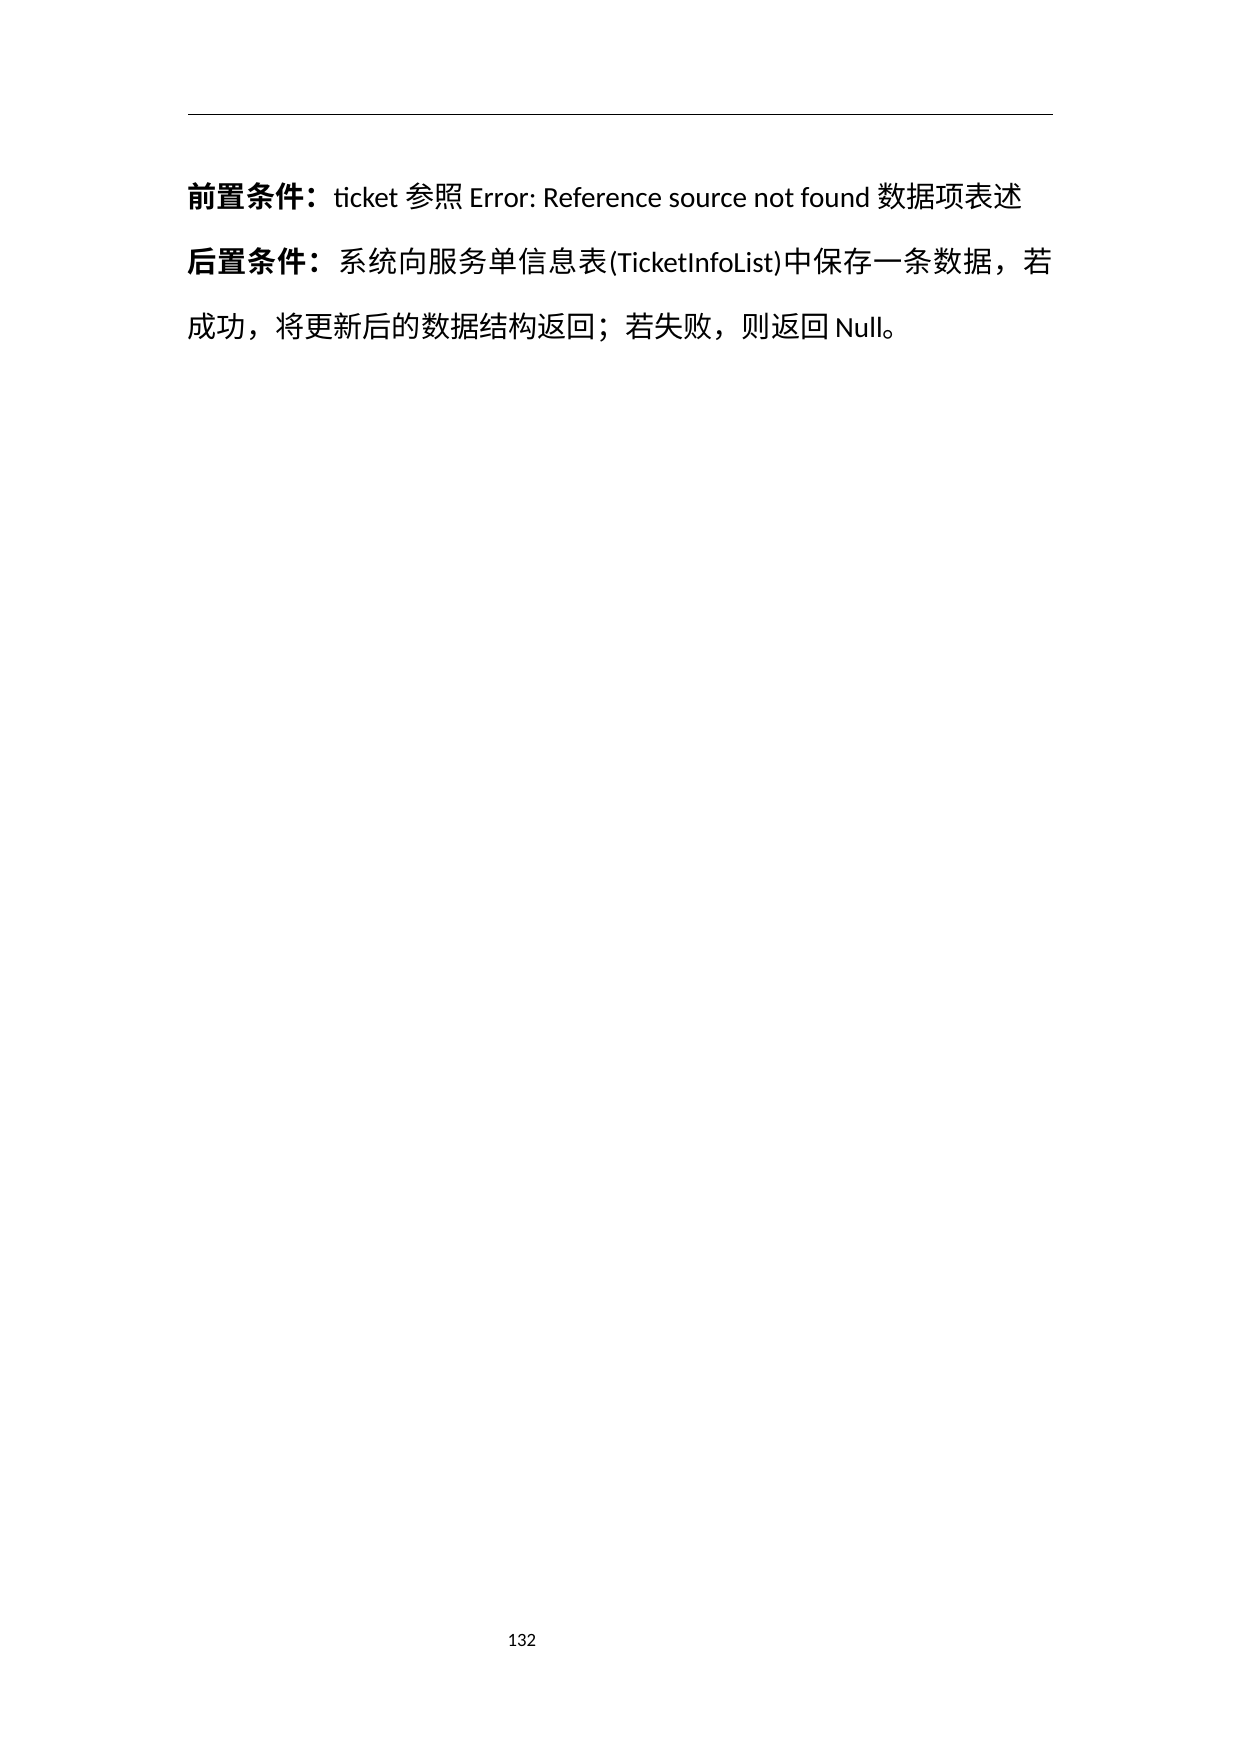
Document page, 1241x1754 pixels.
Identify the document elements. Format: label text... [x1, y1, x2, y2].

text 后置条件：系统向服务单信息表(TicketInfoList)中保存一条数据，若成功，将更新后的数据结构返回；若失败，则返回Null。 [187, 227, 1053, 357]
